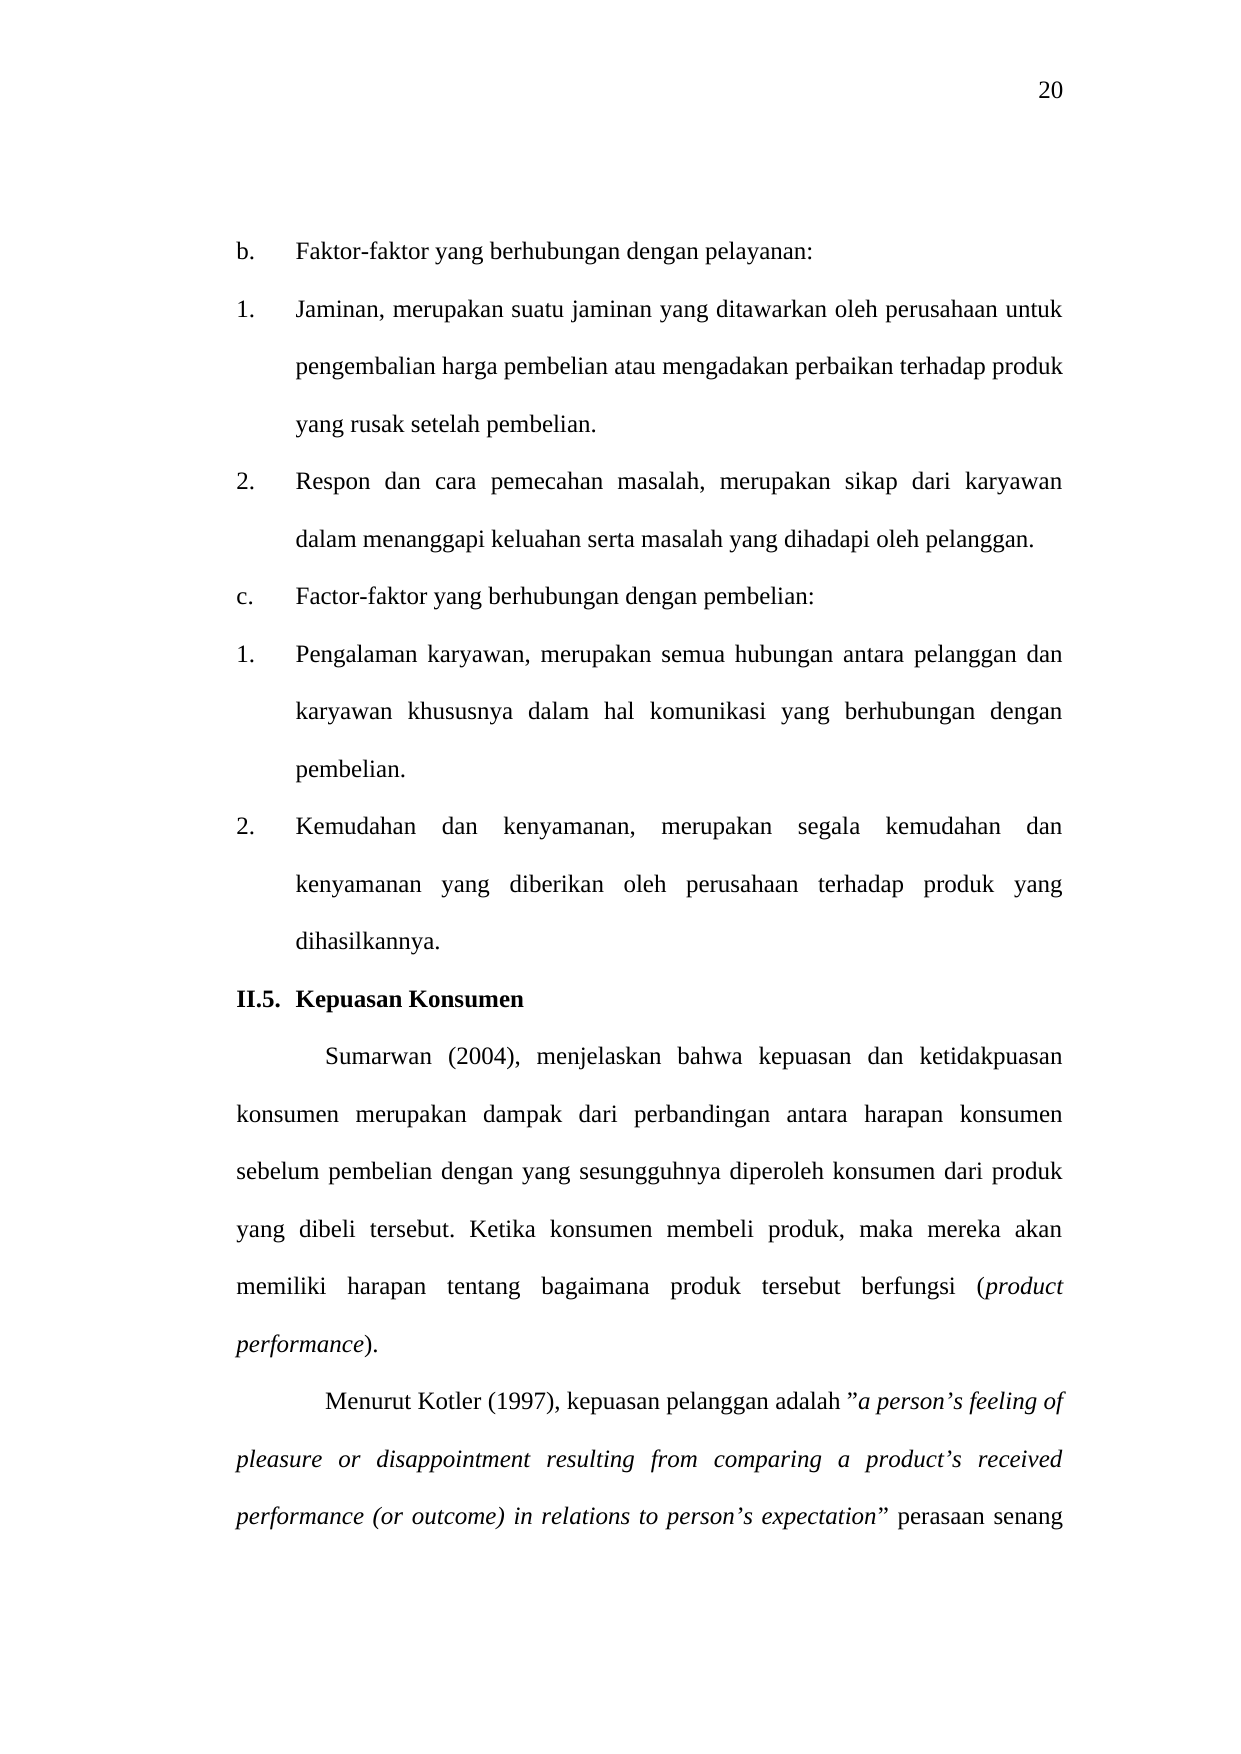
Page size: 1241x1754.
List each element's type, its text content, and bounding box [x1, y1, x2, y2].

list Respon dan cara pemecahan masalah, merupakan sikap dari karyawan dalam menanggapi keluahan serta masalah yang dihadapi oleh pelanggan. [236, 466, 1063, 552]
list Factor-faktor yang berhubungan dengan pembelian: [236, 581, 1063, 610]
list Pengalaman karyawan, merupakan semua hubungan antara pelanggan dan karyawan khususnya dalam hal komunikasi yang berhubungan dengan pembelian. [236, 639, 1063, 782]
list Kemudahan dan kenyamanan, merupakan segala kemudahan dan kenyamanan yang diberikan oleh perusahaan terhadap produk yang dihasilkannya. [236, 811, 1063, 955]
list Faktor-faktor yang berhubungan dengan pelayanan: [236, 236, 1063, 265]
list Kepuasan Konsumen [236, 984, 1063, 1012]
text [236, 1386, 1063, 1530]
list Jaminan, merupakan suatu jaminan yang ditawarkan oleh perusahaan untuk pengembalian harga pembelian atau mengadakan perbaikan terhadap produk yang rusak setelah pembelian. [236, 294, 1063, 437]
text Sumarwan (2004), menjelaskan bahwa kepuasan dan ketidakpuasan konsumen merupakan dampak dari perbandingan antara harapan konsumen sebelum pembelian dengan yang sesungguhnya diperoleh konsumen dari produk yang dibeli tersebut. Ketika konsumen membeli produk, maka mereka akan memiliki harapan tentang bagaimana produk tersebut berfungsi (product performance). [236, 1041, 1063, 1357]
